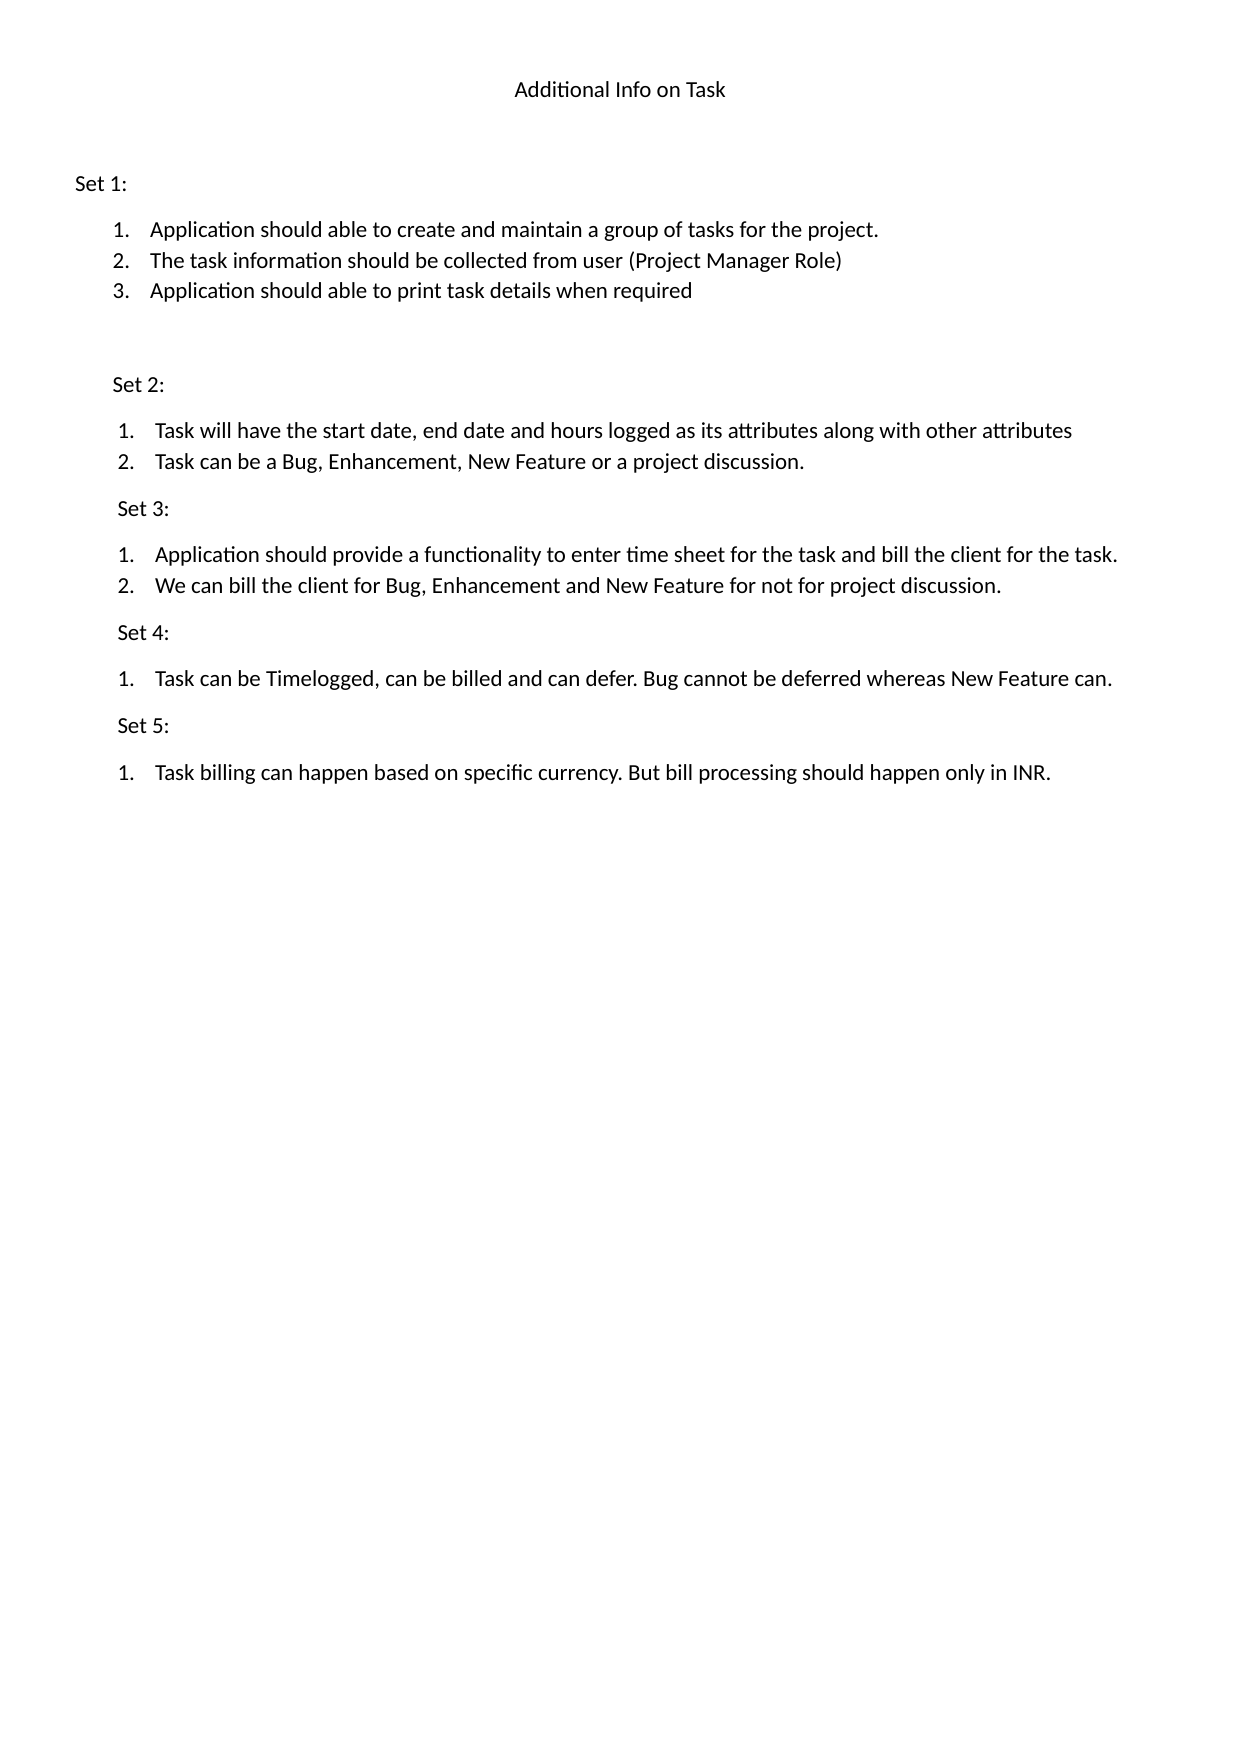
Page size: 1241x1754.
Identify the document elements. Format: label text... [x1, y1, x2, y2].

list We can bill the client for Bug, Enhancement and New Feature for not for project discussion. [117, 571, 1165, 599]
text Additional Info on Task [75, 75, 1165, 103]
text Set 2: [112, 370, 1165, 398]
text Set 5: [117, 711, 1165, 739]
text Set 4: [117, 618, 1165, 646]
list Task will have the start date, end date and hours logged as its attributes along with other attributes [117, 417, 1165, 445]
text Set 1: [75, 169, 1165, 197]
list Application should able to create and maintain a group of tasks for the project. [112, 216, 1165, 244]
list Application should provide a functionality to enter time sheet for the task and bill the client for the task. [117, 541, 1165, 569]
list The task information should be collected from user (Project Manager Role) [112, 246, 1165, 274]
list Task billing can happen based on specific currency. But bill processing should happen only in INR. [117, 758, 1165, 786]
text Set 3: [117, 494, 1165, 522]
list Task can be Timelogged, can be billed and can defer. Bug cannot be deferred whereas New Feature can. [117, 664, 1165, 693]
list Application should able to print task details when required [112, 276, 1165, 304]
list Task can be a Bug, Enhancement, New Feature or a project discussion. [117, 447, 1165, 475]
